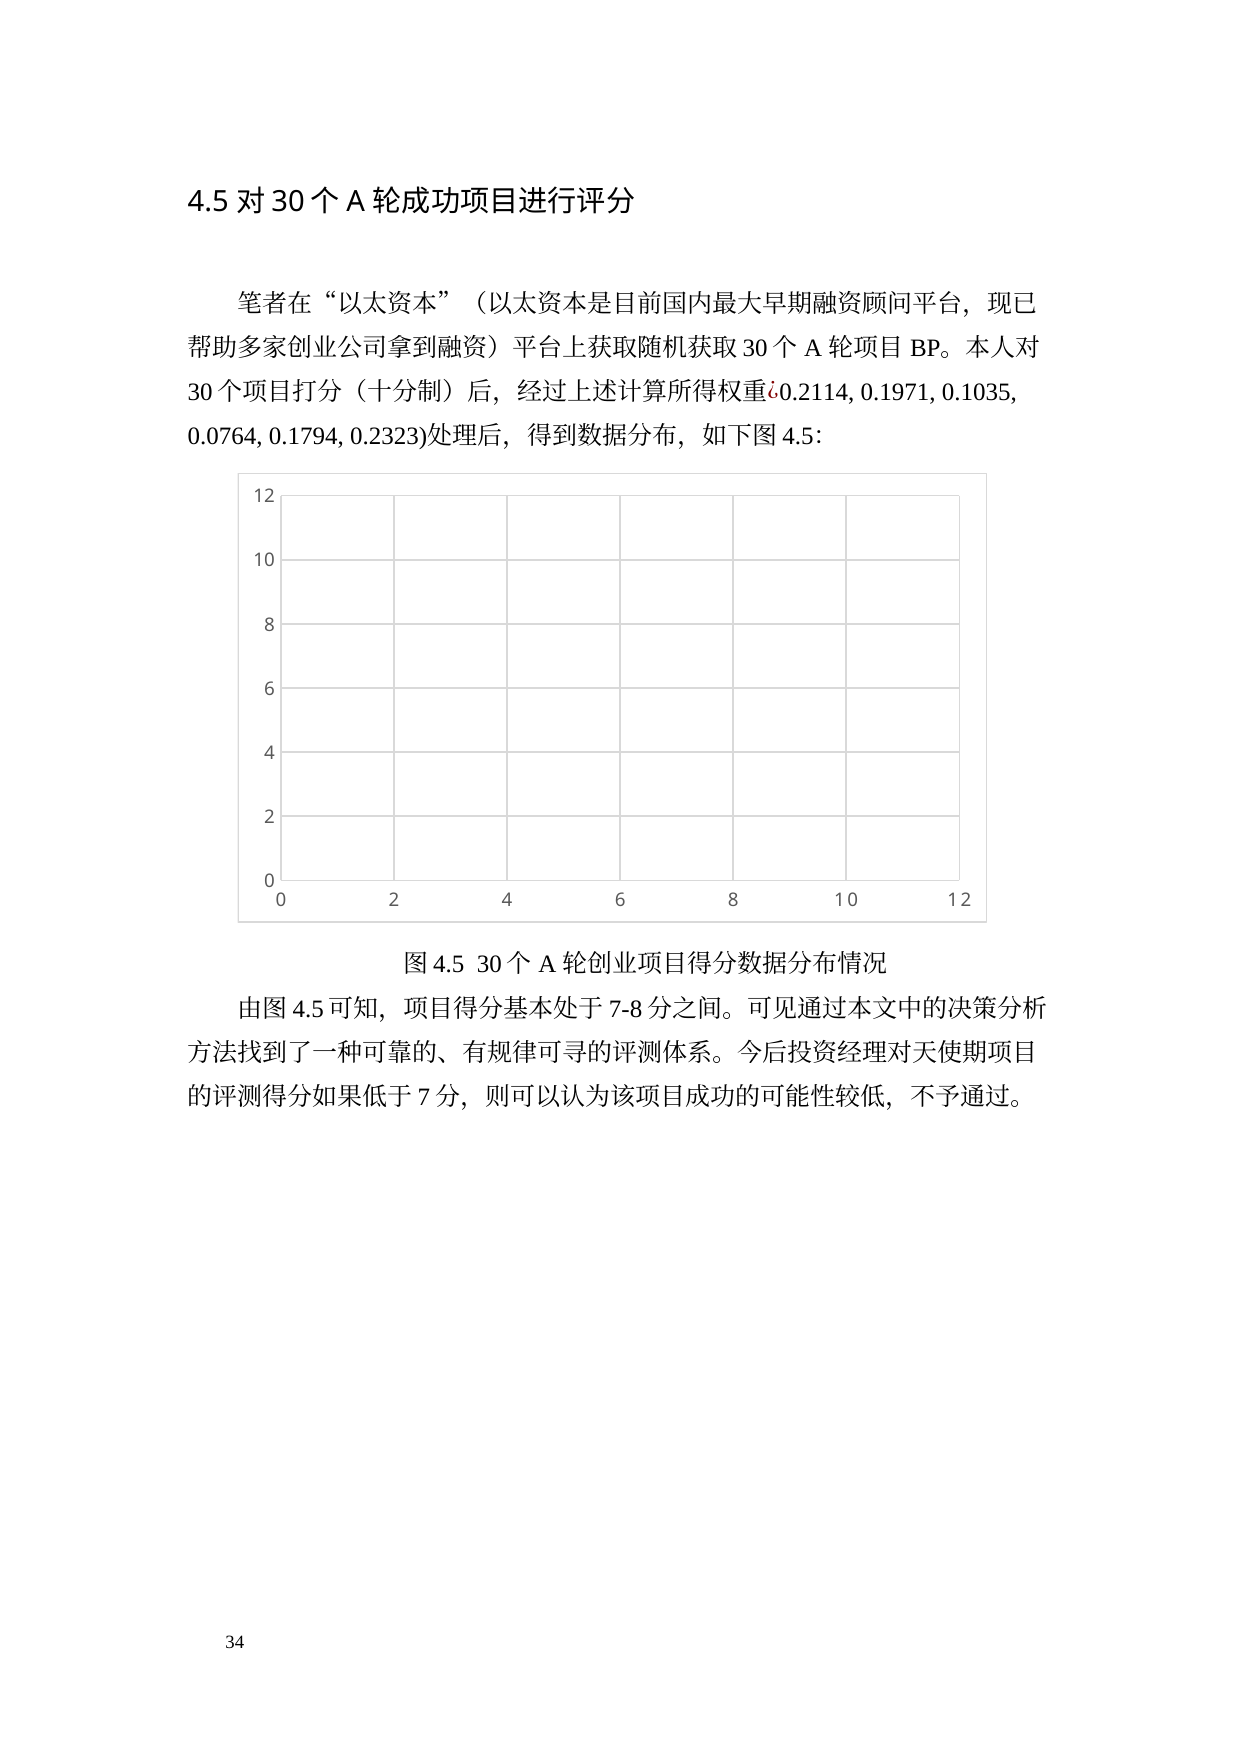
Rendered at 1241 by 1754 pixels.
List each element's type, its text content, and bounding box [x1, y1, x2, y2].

subtitle 4.5 对30个 A 轮成功项目进行评分 [187, 177, 1053, 221]
text 由图4.5可知，项目得分基本处于7-8分之间。可见通过本文中的决策分析方法找到了一种可靠的、有规律可寻的评测体系。今后投资经理对天使期项目的评测得分如果低于7分，则可以认为该项目成功的可能性较低，不予通过。 [187, 984, 1053, 1116]
text 图4.5 30个 A 轮创业项目得分数据分布情况 [187, 940, 1053, 984]
text 笔者在“以太资本”（以太资本是目前国内最大早期融资顾问平台，现已帮助多家创业公司拿到融资）平台上获取随机获取30个 A 轮项目 BP。本人对30个项目打分（十分制）后，经过上述计算所得权重0.2114, 0.1971, 0.1035, 0.0764, 0.1794, 0.2323)处理后，得到数据分布，如下图4.5： [187, 279, 1053, 455]
